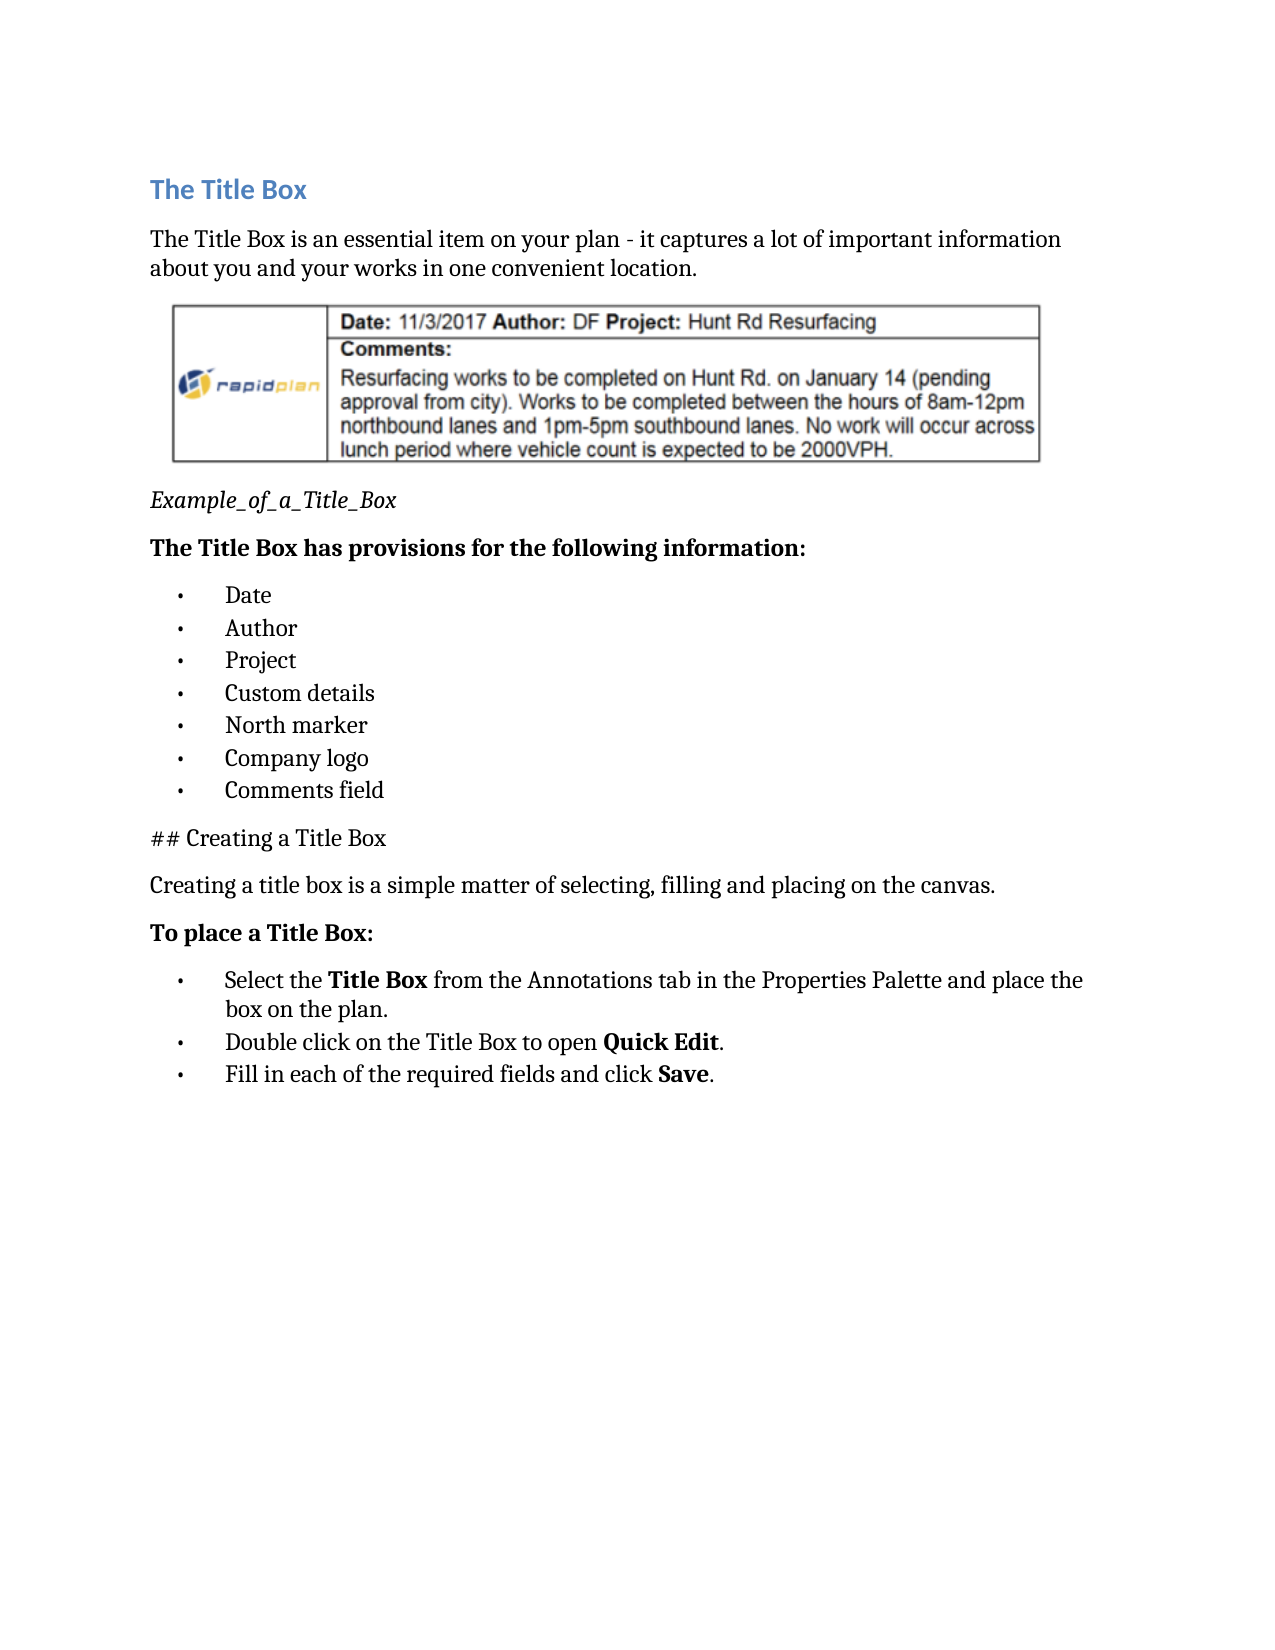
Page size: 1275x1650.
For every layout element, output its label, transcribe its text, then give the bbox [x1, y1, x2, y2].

text The Title Box is an essential item on your plan - it captures a lot of important information about you and your works in one convenient location. [150, 225, 1125, 283]
text The Title Box has provisions for the following information: [150, 534, 1125, 562]
list Comments field [175, 776, 1125, 805]
list Project [175, 646, 1125, 675]
text To place a Title Box: [150, 919, 1125, 947]
picture [168, 301, 1044, 466]
list Fill in each of the required fields and click Save. [175, 1060, 1125, 1089]
list Author [175, 614, 1125, 642]
list Custom details [175, 679, 1125, 707]
list Company logo [175, 744, 1125, 772]
subtitle The Title Box [150, 171, 1125, 206]
list Date [175, 581, 1125, 610]
text Example_of_a_Title_Box [150, 486, 1125, 515]
list Select the Title Box from the Annotations tab in the Properties Palette and place the box on the plan. [175, 966, 1125, 1024]
list North marker [175, 711, 1125, 740]
text Creating a title box is a simple matter of selecting, filling and placing on the canvas. [150, 871, 1125, 900]
text ## Creating a Title Box [150, 824, 1125, 852]
list Double click on the Title Box to open Quick Edit. [175, 1027, 1125, 1056]
